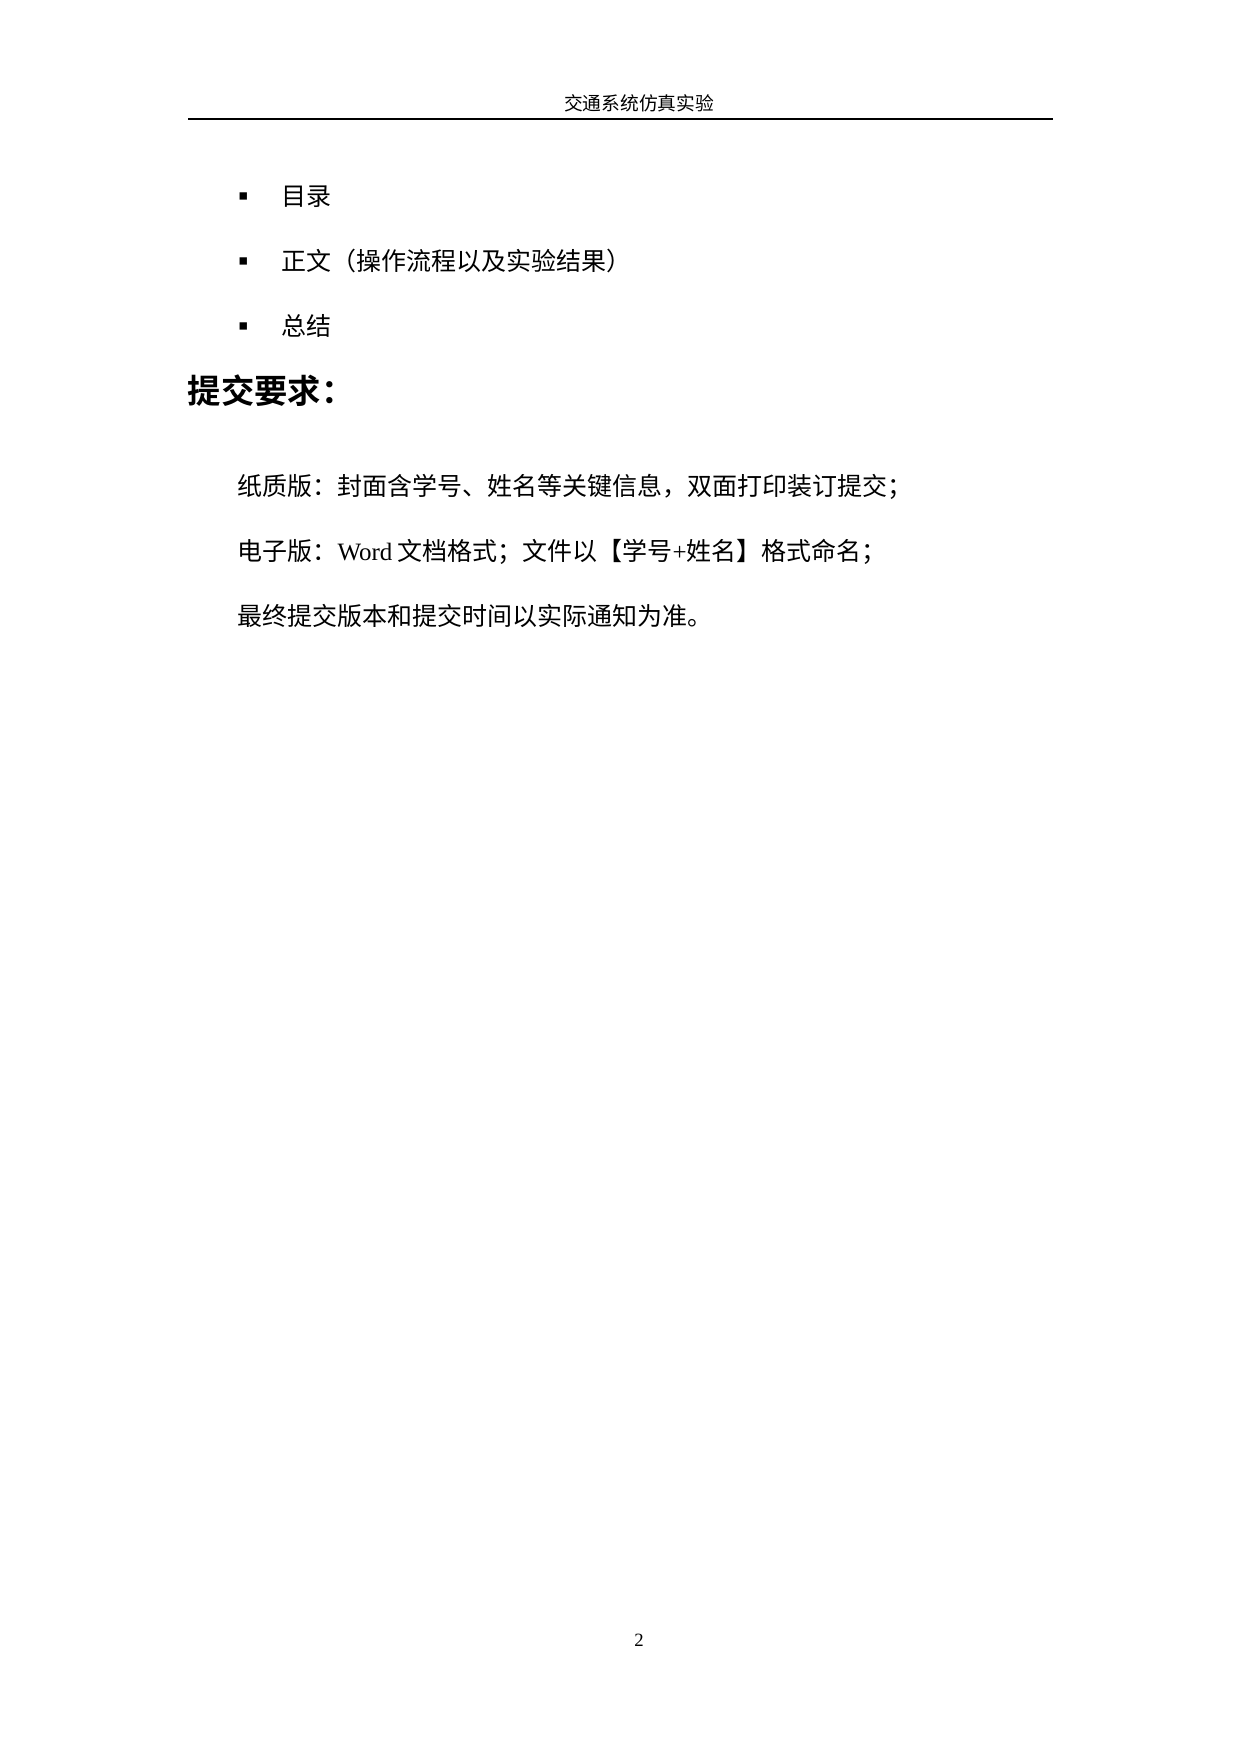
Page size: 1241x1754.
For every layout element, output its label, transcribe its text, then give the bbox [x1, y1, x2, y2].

list 正文（操作流程以及实验结果） [237, 227, 1053, 292]
text 电子版：Word文档格式；文件以【学号+姓名】格式命名； [187, 517, 1053, 582]
text 最终提交版本和提交时间以实际通知为准。 [187, 582, 1053, 647]
list 目录 [237, 162, 1053, 227]
list 总结 [237, 292, 1053, 357]
subtitle 提交要求： [187, 357, 1053, 422]
text 纸质版：封面含学号、姓名等关键信息，双面打印装订提交； [187, 452, 1053, 517]
